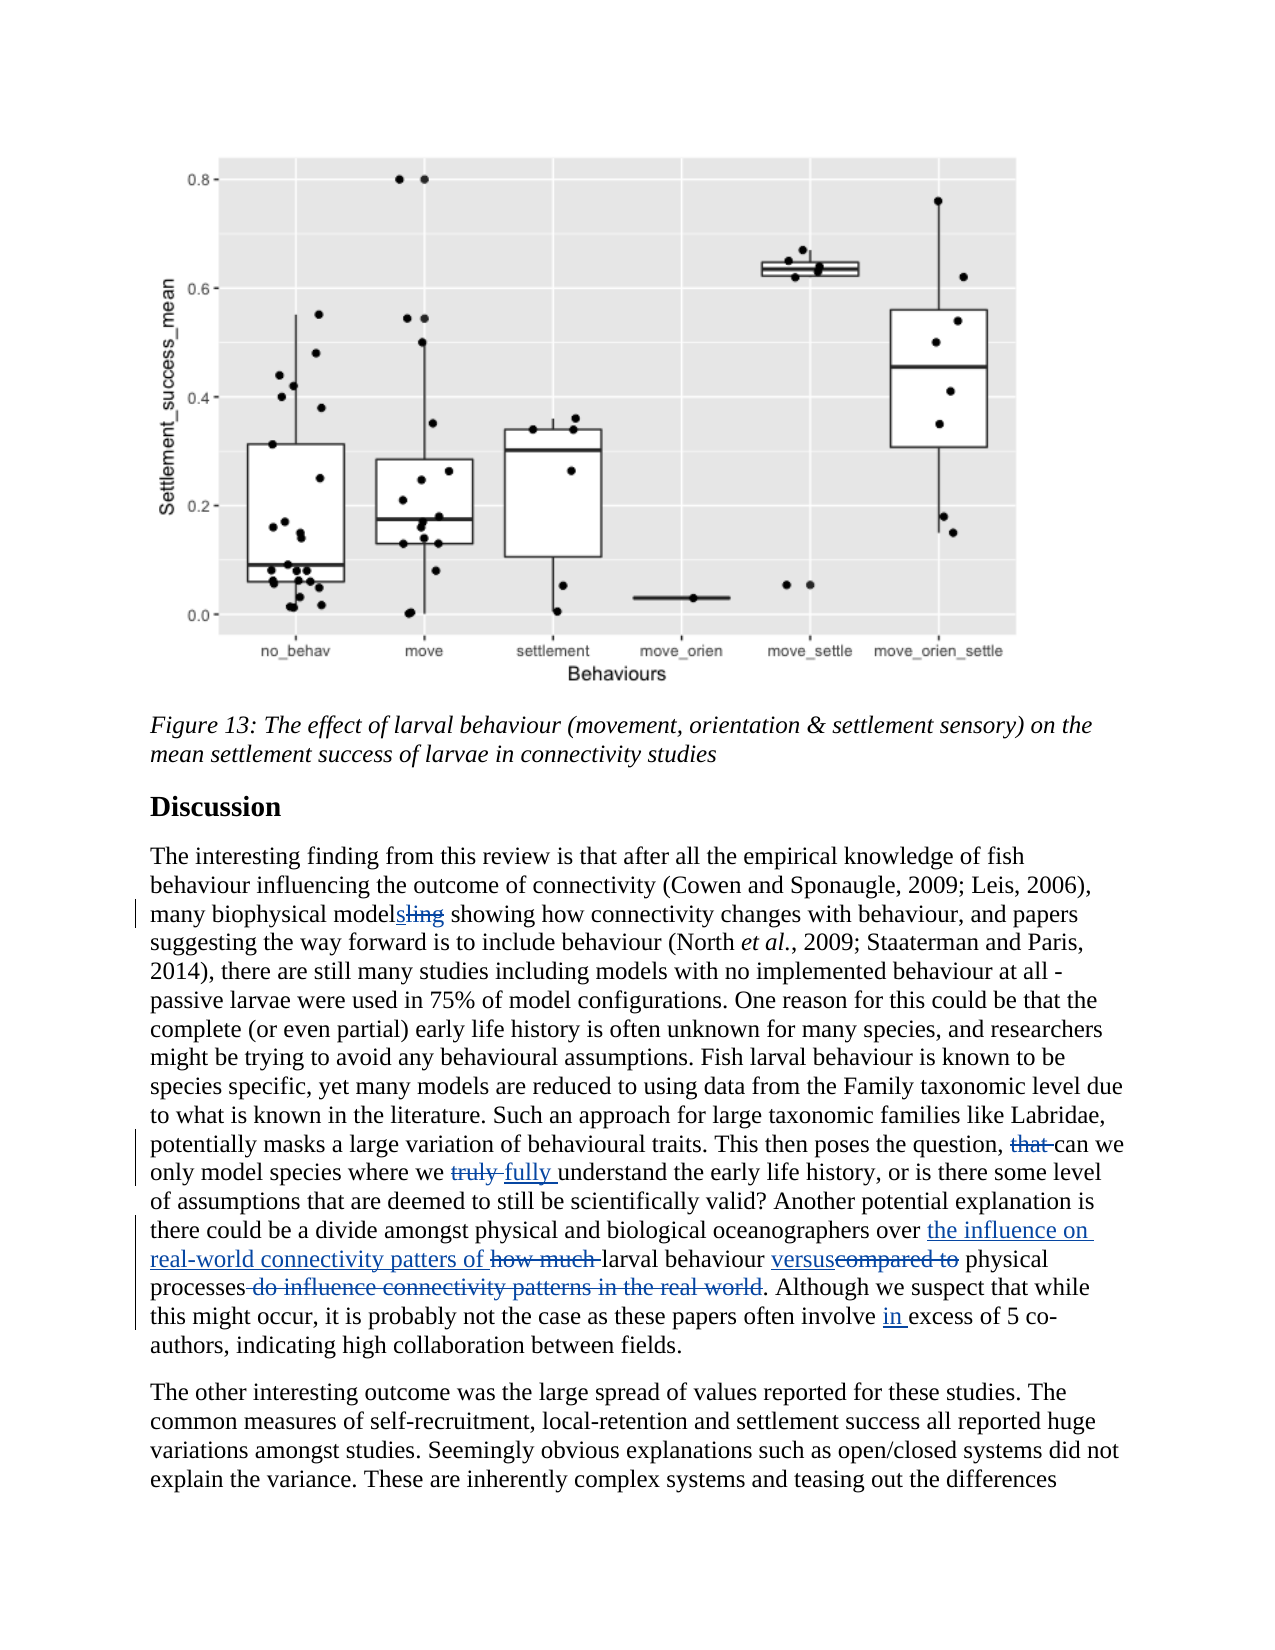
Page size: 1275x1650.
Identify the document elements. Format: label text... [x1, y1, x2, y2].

subtitle Discussion [150, 789, 1125, 822]
text The interesting finding from this review is that after all the empirical knowledge of fish behaviour influencing the outcome of connectivity [150, 841, 1125, 1359]
picture [150, 150, 1025, 690]
text Figure 13: The effect of larval behaviour (movement, orientation & settlement sensory) on the mean settlement success of larvae in connectivity studies [150, 711, 1125, 768]
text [150, 1377, 1125, 1492]
